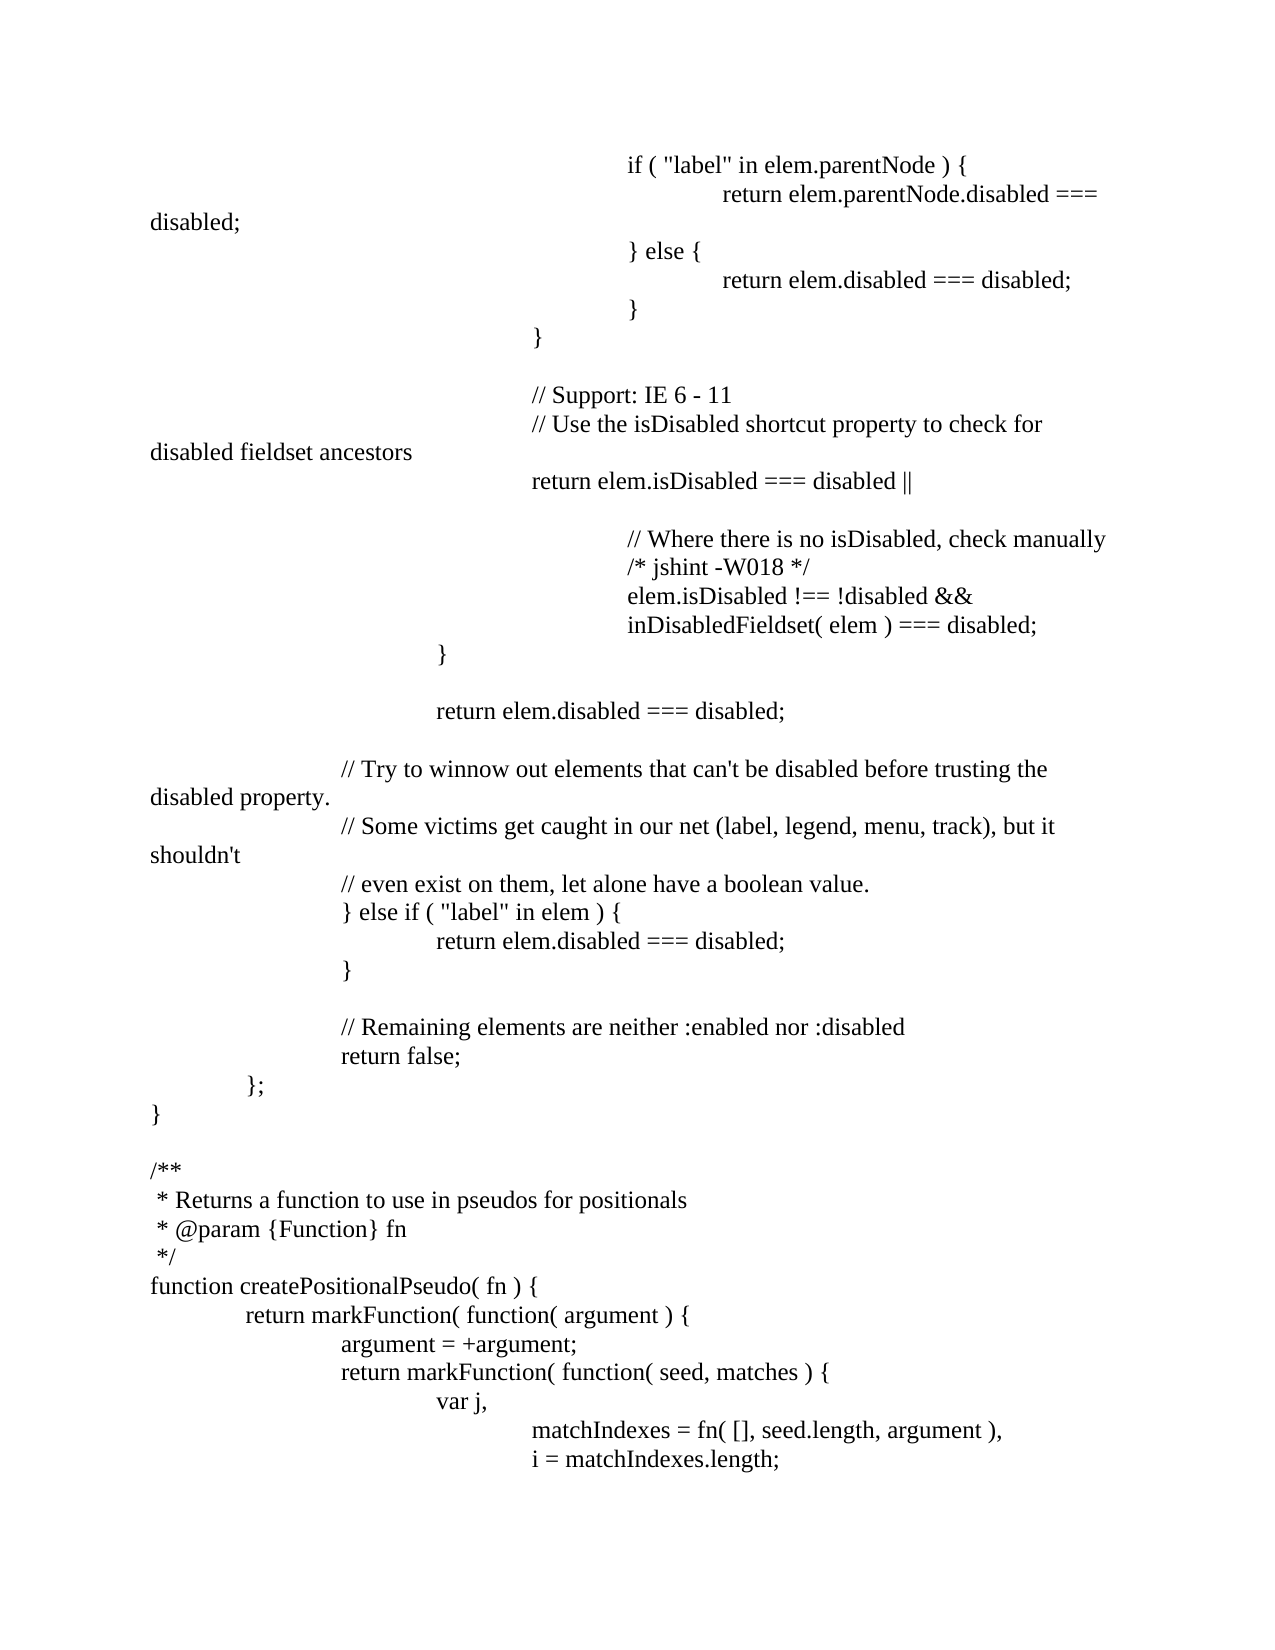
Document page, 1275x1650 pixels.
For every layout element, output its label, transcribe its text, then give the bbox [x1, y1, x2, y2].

text } [150, 639, 1125, 667]
text // Remaining elements are neither :enabled nor :disabled [150, 1012, 1125, 1041]
text return elem.disabled === disabled; [150, 926, 1125, 955]
text var j, [150, 1386, 1125, 1415]
text // Some victims get caught in our net (label, legend, menu, track), but it shouldn't [150, 811, 1125, 869]
text return markFunction( function( seed, matches ) { [150, 1357, 1125, 1386]
text // Try to winnow out elements that can't be disabled before trusting the disabled property. [150, 754, 1125, 811]
text return elem.disabled === disabled; [150, 696, 1125, 725]
text if ( "label" in elem.parentNode ) { [150, 150, 1125, 179]
text i = matchIndexes.length; [150, 1444, 1125, 1472]
text return elem.disabled === disabled; [150, 265, 1125, 294]
text elem.isDisabled !== !disabled && [150, 581, 1125, 610]
text return markFunction( function( argument ) { [150, 1300, 1125, 1329]
text /** [150, 1156, 1125, 1185]
text return elem.isDisabled === disabled || [150, 466, 1125, 495]
text */ [150, 1242, 1125, 1271]
text } [150, 322, 1125, 351]
text // even exist on them, let alone have a boolean value. [150, 869, 1125, 897]
text }; [150, 1070, 1125, 1099]
text function createPositionalPseudo( fn ) { [150, 1271, 1125, 1300]
text /* jshint -W018 */ [150, 552, 1125, 581]
text } [150, 1099, 1125, 1127]
text // Where there is no isDisabled, check manually [150, 524, 1125, 552]
text } else if ( "label" in elem ) { [150, 897, 1125, 926]
text } [150, 294, 1125, 322]
text inDisabledFieldset( elem ) === disabled; [150, 610, 1125, 639]
text // Support: IE 6 - 11 [150, 380, 1125, 409]
text matchIndexes = fn( [], seed.length, argument ), [150, 1415, 1125, 1444]
text // Use the isDisabled shortcut property to check for disabled fieldset ancestors [150, 409, 1125, 466]
text * Returns a function to use in pseudos for positionals [150, 1185, 1125, 1214]
text * @param {Function} fn [150, 1214, 1125, 1242]
text } [150, 955, 1125, 984]
text argument = +argument; [150, 1329, 1125, 1357]
text return false; [150, 1041, 1125, 1070]
text return elem.parentNode.disabled === disabled; [150, 179, 1125, 236]
text } else { [150, 236, 1125, 265]
